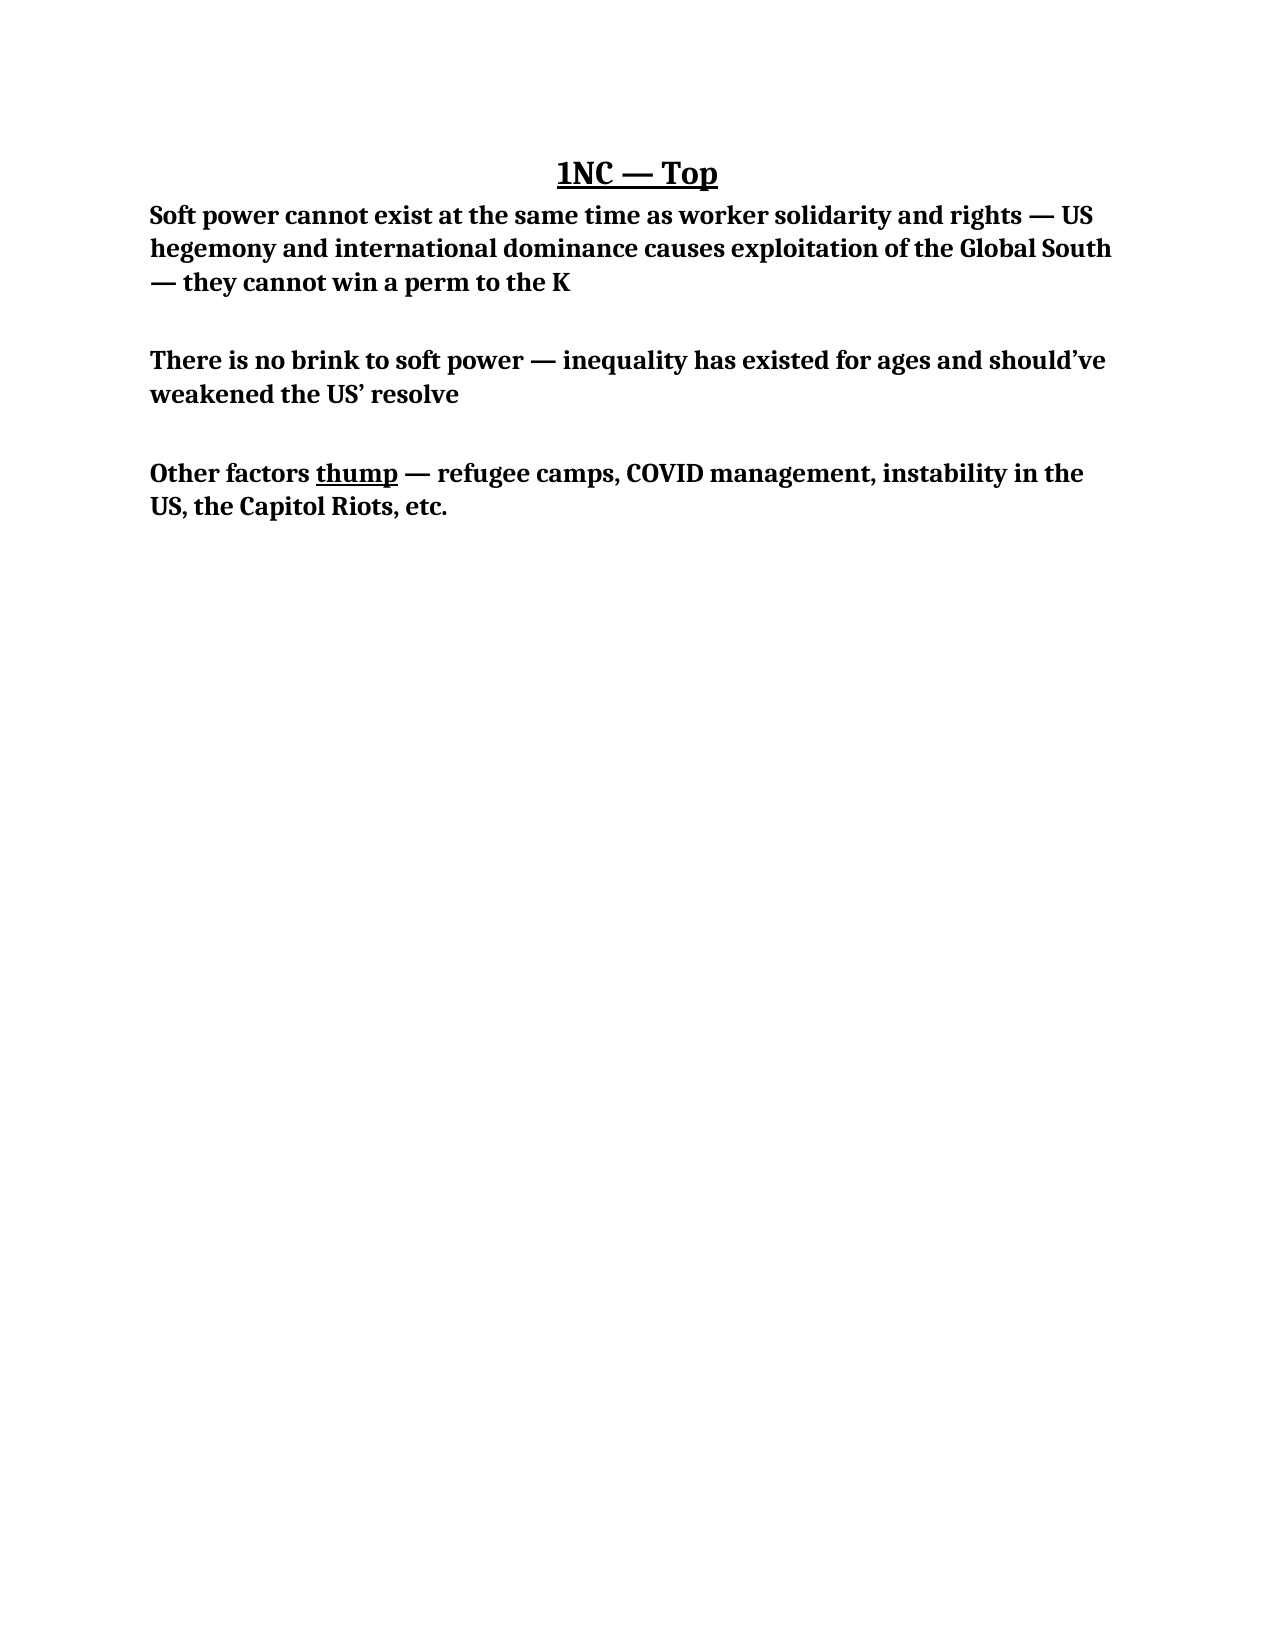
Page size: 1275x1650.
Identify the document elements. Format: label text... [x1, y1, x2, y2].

subtitle Other factors thump — refugee camps, COVID management, instability in the US, the Capitol Riots, etc. [150, 458, 1125, 522]
subtitle 1NC — Top [150, 154, 1125, 192]
subtitle There is no brink to soft power — inequality has existed for ages and should’ve weakened the US’ resolve [150, 345, 1125, 410]
subtitle Soft power cannot exist at the same time as worker solidarity and rights — US hegemony and international dominance causes exploitation of the Global South — they cannot win a perm to the K [150, 200, 1125, 298]
